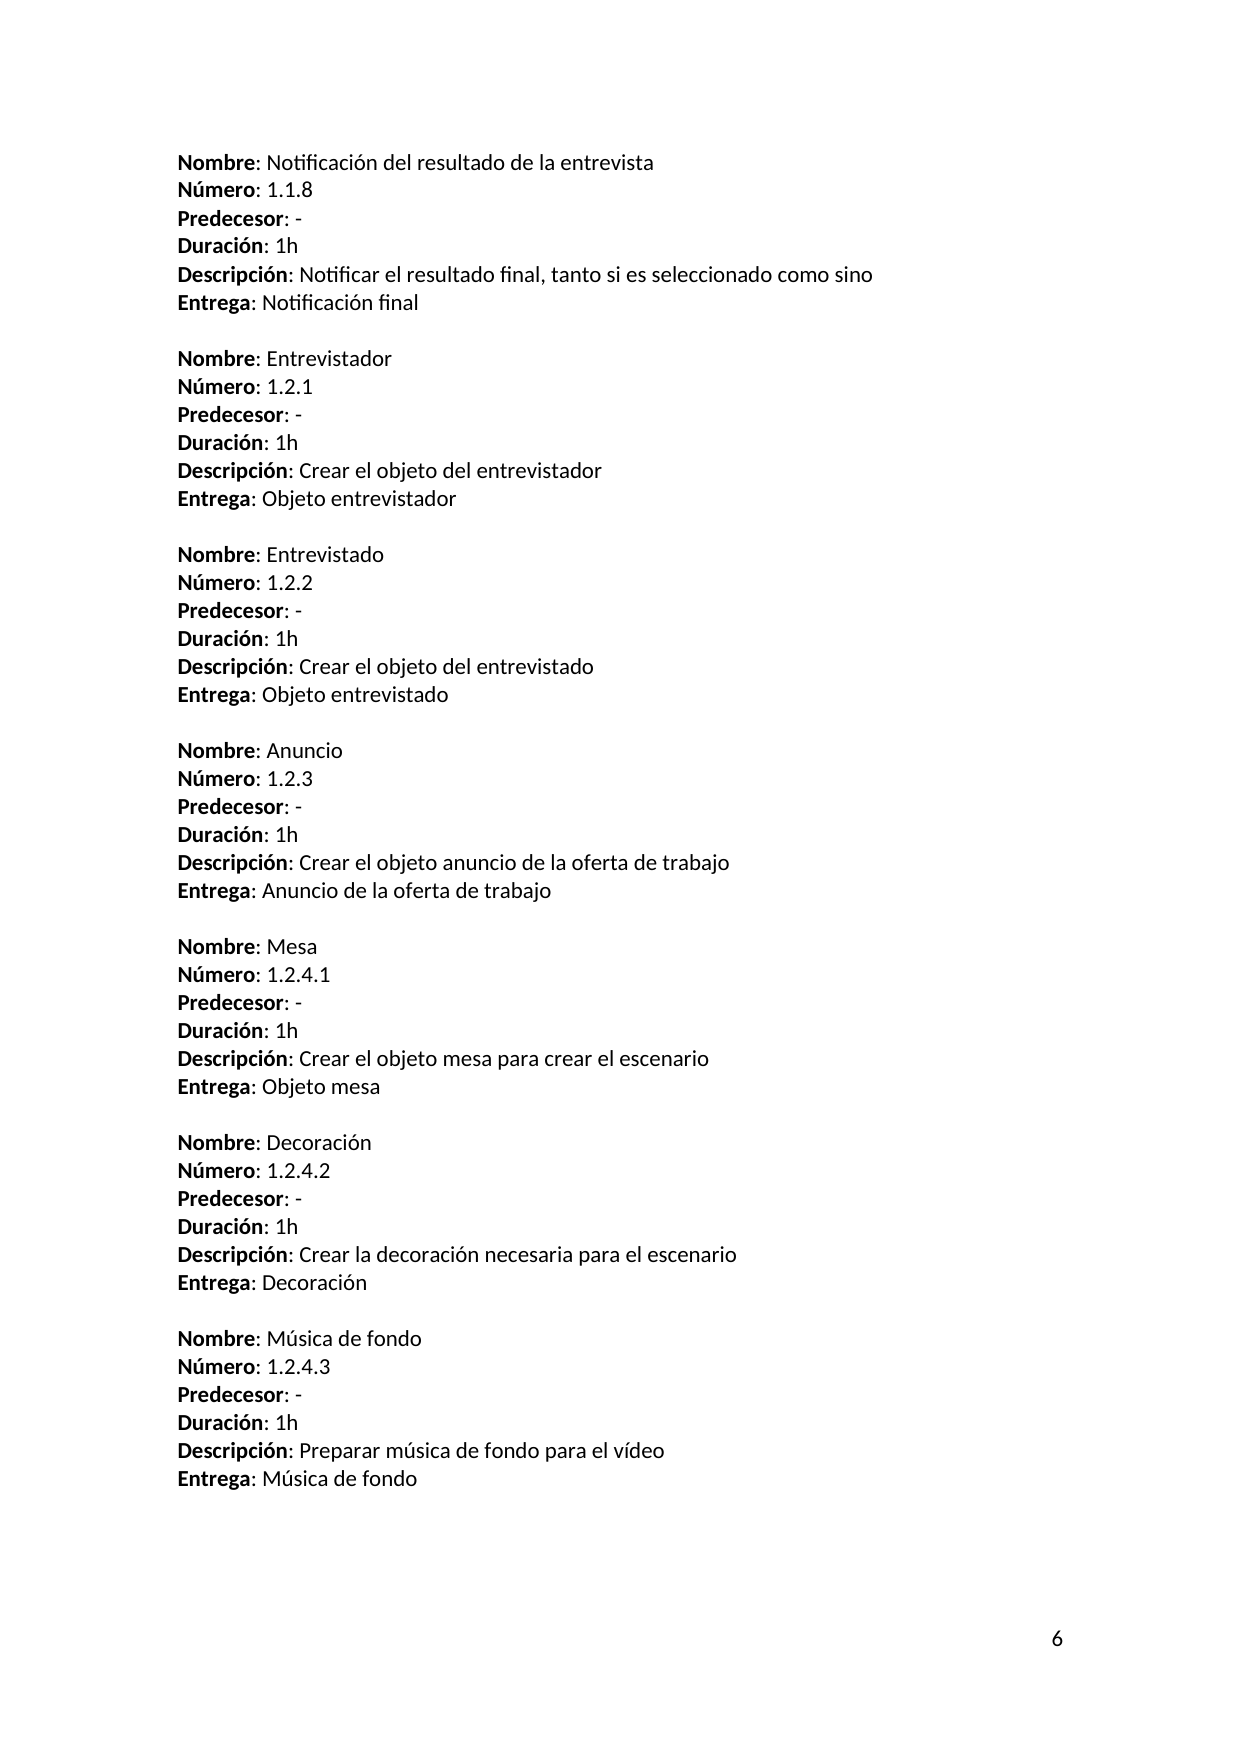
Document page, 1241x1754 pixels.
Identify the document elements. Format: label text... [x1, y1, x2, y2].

text Nombre: Mesa [177, 932, 1063, 960]
text Predecesor: - [177, 204, 1063, 232]
text Predecesor: - [177, 1381, 1063, 1408]
text Nombre: Decoración [177, 1128, 1063, 1156]
text Predecesor: - [177, 792, 1063, 820]
text Entrega: Objeto mesa [177, 1072, 1063, 1100]
text Entrega: Música de fondo [177, 1464, 1063, 1493]
text Número: 1.2.2 [177, 568, 1063, 596]
text Número: 1.2.1 [177, 372, 1063, 400]
text Duración: 1h [177, 428, 1063, 456]
text Predecesor: - [177, 1184, 1063, 1212]
text Descripción: Crear la decoración necesaria para el escenario [177, 1240, 1063, 1268]
text Nombre: Entrevistador [177, 344, 1063, 372]
text Entrega: Objeto entrevistador [177, 484, 1063, 512]
text Duración: 1h [177, 1408, 1063, 1437]
text Número: 1.2.4.2 [177, 1156, 1063, 1184]
text Duración: 1h [177, 232, 1063, 260]
text Descripción: Crear el objeto del entrevistador [177, 456, 1063, 484]
text Duración: 1h [177, 1016, 1063, 1044]
text Número: 1.2.3 [177, 764, 1063, 792]
text Descripción: Crear el objeto del entrevistado [177, 652, 1063, 680]
text Nombre: Anuncio [177, 736, 1063, 764]
text Duración: 1h [177, 1212, 1063, 1240]
text Predecesor: - [177, 400, 1063, 428]
text Nombre: Música de fondo [177, 1324, 1063, 1352]
text Entrega: Notificación final [177, 288, 1063, 316]
text Número: 1.2.4.3 [177, 1352, 1063, 1381]
text Duración: 1h [177, 624, 1063, 652]
text Nombre: Entrevistado [177, 540, 1063, 568]
text Duración: 1h [177, 820, 1063, 848]
text Entrega: Anuncio de la oferta de trabajo [177, 876, 1063, 904]
text Número: 1.2.4.1 [177, 960, 1063, 988]
text Descripción: Notificar el resultado final, tanto si es seleccionado como sino [177, 260, 1063, 288]
text Número: 1.1.8 [177, 176, 1063, 204]
text Predecesor: - [177, 988, 1063, 1016]
text Predecesor: - [177, 596, 1063, 624]
text Descripción: Crear el objeto anuncio de la oferta de trabajo [177, 848, 1063, 876]
text Descripción: Crear el objeto mesa para crear el escenario [177, 1044, 1063, 1072]
text Descripción: Preparar música de fondo para el vídeo [177, 1437, 1063, 1464]
text Entrega: Objeto entrevistado [177, 680, 1063, 708]
text Nombre: Notificación del resultado de la entrevista [177, 148, 1063, 176]
text Entrega: Decoración [177, 1268, 1063, 1296]
